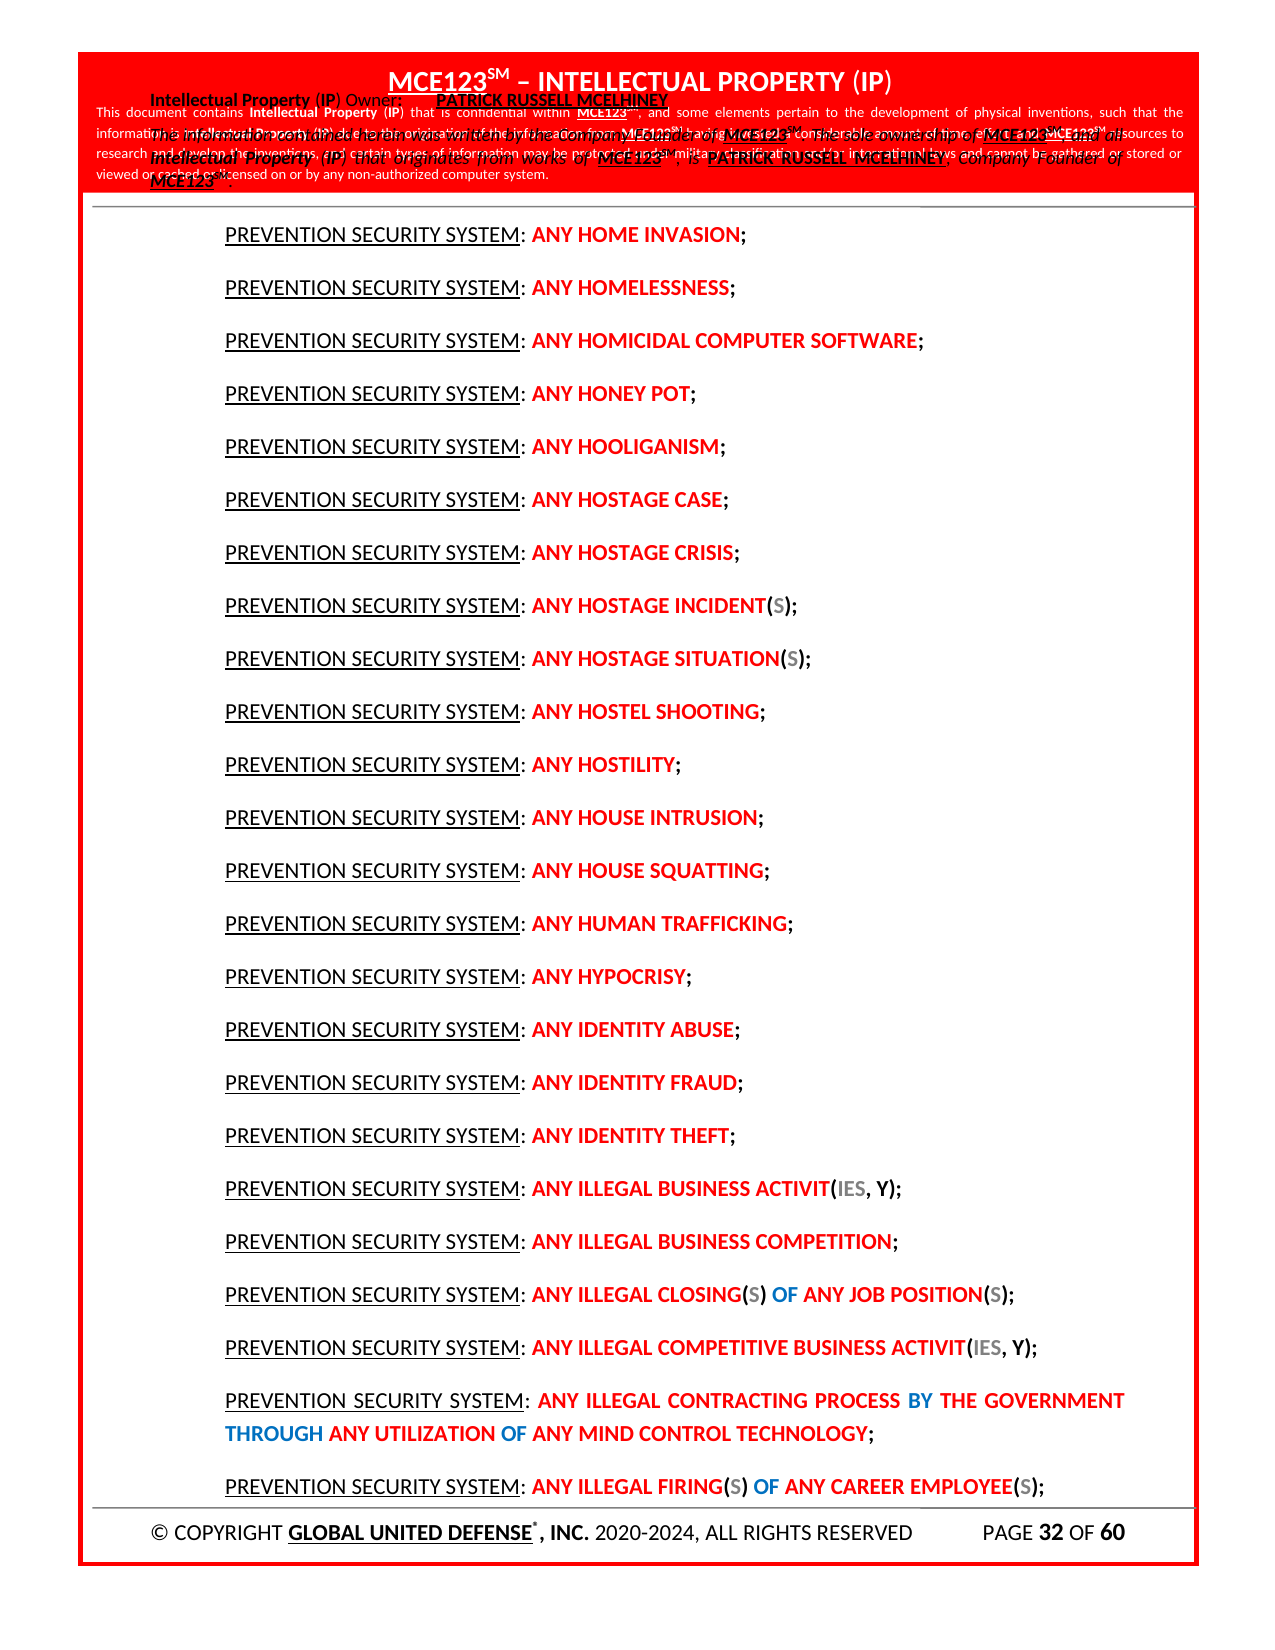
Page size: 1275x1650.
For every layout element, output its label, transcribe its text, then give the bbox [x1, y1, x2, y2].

text PREVENTION SECURITY SYSTEM: ANY ILLEGAL CONTRACTING PROCESS BY THE GOVERNMENT THROUGH ANY UTILIZATION OF ANY MIND CONTROL TECHNOLOGY; [225, 1387, 1125, 1447]
text PREVENTION SECURITY SYSTEM: ANY HOSTAGE CRISIS; [225, 538, 1125, 566]
text PREVENTION SECURITY SYSTEM: ANY ILLEGAL FIRING(S) OF ANY CAREER EMPLOYEE(S); [225, 1472, 1125, 1500]
text PREVENTION SECURITY SYSTEM: ANY HOSTILITY; [225, 750, 1125, 778]
text PREVENTION SECURITY SYSTEM: ANY HONEY POT; [225, 379, 1125, 407]
text PREVENTION SECURITY SYSTEM: ANY ILLEGAL COMPETITIVE BUSINESS ACTIVIT(IES, Y); [225, 1333, 1125, 1362]
text PREVENTION SECURITY SYSTEM: ANY IDENTITY THEFT; [225, 1121, 1125, 1149]
text PREVENTION SECURITY SYSTEM: ANY HYPOCRISY; [225, 962, 1125, 990]
text PREVENTION SECURITY SYSTEM: ANY HOMELESSNESS; [225, 273, 1125, 301]
text PREVENTION SECURITY SYSTEM: ANY IDENTITY FRAUD; [225, 1068, 1125, 1096]
text PREVENTION SECURITY SYSTEM: ANY HOUSE SQUATTING; [225, 856, 1125, 884]
text PREVENTION SECURITY SYSTEM: ANY ILLEGAL CLOSING(S) OF ANY JOB POSITION(S); [225, 1281, 1125, 1308]
text PREVENTION SECURITY SYSTEM: ANY HOOLIGANISM; [225, 432, 1125, 460]
text PREVENTION SECURITY SYSTEM: ANY HOME INVASION; [225, 220, 1125, 248]
text PREVENTION SECURITY SYSTEM: ANY HOSTAGE SITUATION(S); [225, 644, 1125, 672]
text PREVENTION SECURITY SYSTEM: ANY HOUSE INTRUSION; [225, 803, 1125, 831]
text PREVENTION SECURITY SYSTEM: ANY HOSTAGE CASE; [225, 485, 1125, 513]
text PREVENTION SECURITY SYSTEM: ANY HOSTEL SHOOTING; [225, 697, 1125, 725]
text PREVENTION SECURITY SYSTEM: ANY HUMAN TRAFFICKING; [225, 909, 1125, 937]
text PREVENTION SECURITY SYSTEM: ANY HOMICIDAL COMPUTER SOFTWARE; [225, 326, 1125, 354]
text PREVENTION SECURITY SYSTEM: ANY HOSTAGE INCIDENT(S); [225, 591, 1125, 619]
text PREVENTION SECURITY SYSTEM: ANY ILLEGAL BUSINESS ACTIVIT(IES, Y); [225, 1174, 1125, 1202]
text PREVENTION SECURITY SYSTEM: ANY ILLEGAL BUSINESS COMPETITION; [225, 1227, 1125, 1256]
text PREVENTION SECURITY SYSTEM: ANY IDENTITY ABUSE; [225, 1015, 1125, 1043]
